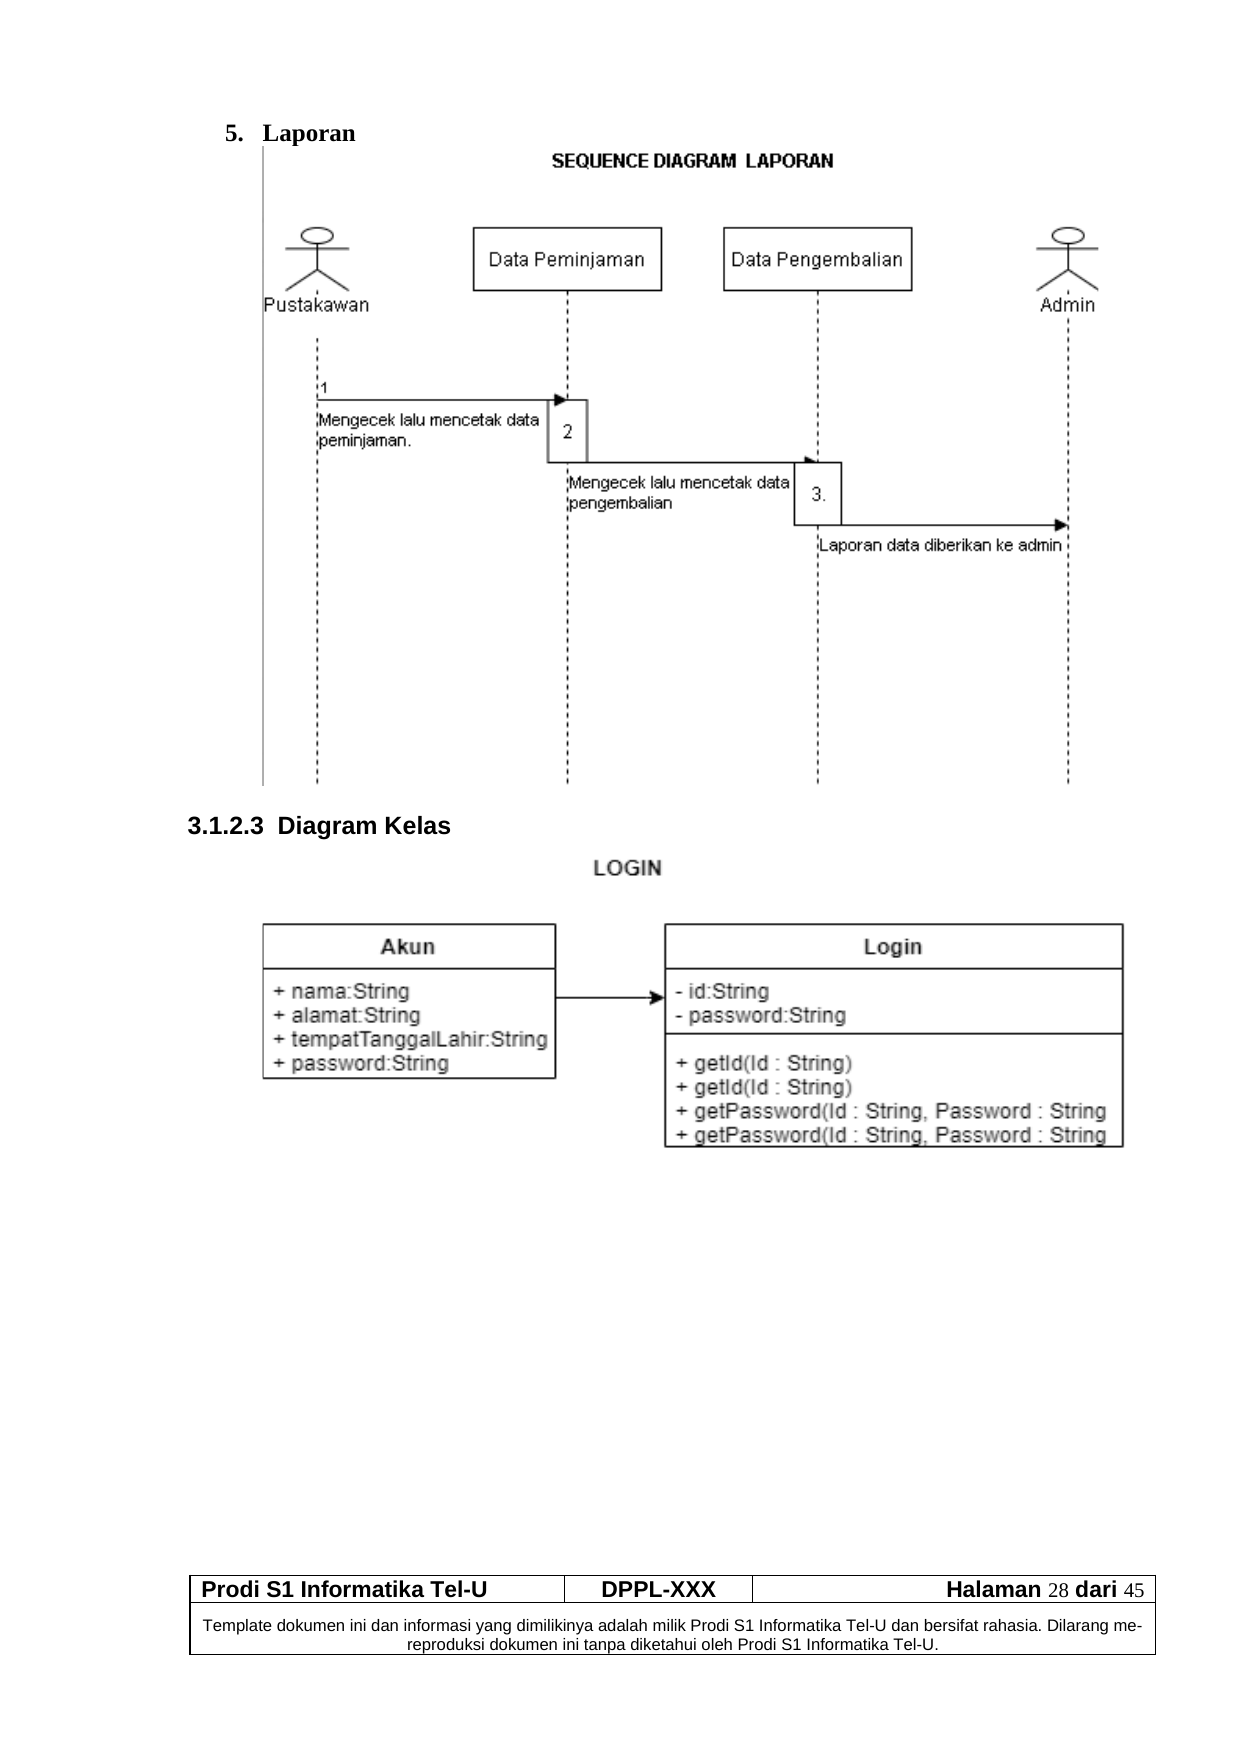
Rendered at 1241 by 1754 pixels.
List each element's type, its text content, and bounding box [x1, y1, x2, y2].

subtitle Diagram Kelas [187, 811, 1122, 840]
picture [262, 846, 1126, 1153]
list Laporan [225, 118, 1122, 147]
picture [262, 146, 1099, 786]
